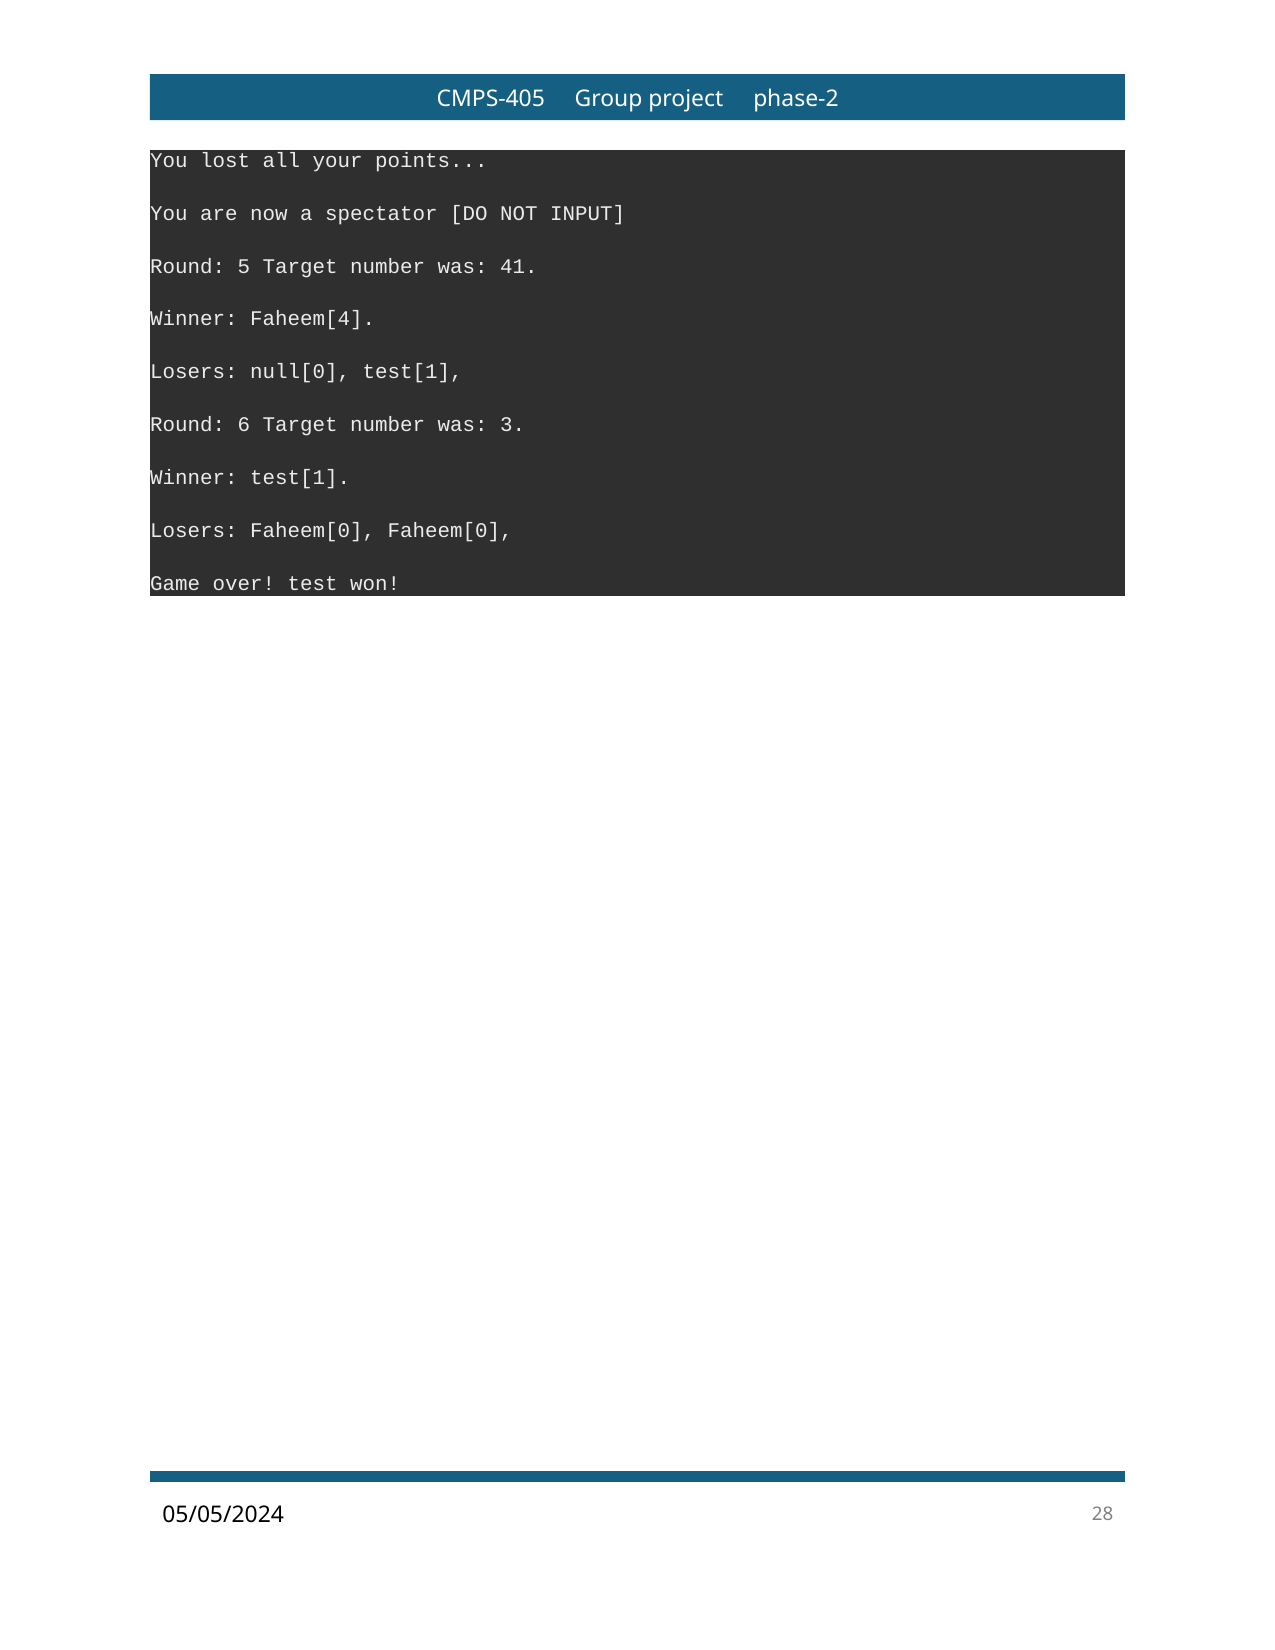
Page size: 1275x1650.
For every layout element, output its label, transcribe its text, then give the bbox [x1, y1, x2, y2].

text Winner: test[1]. [150, 467, 1125, 491]
text Game over! test won! [150, 572, 1125, 596]
text Round: 6 Target number was: 3. [150, 414, 1125, 438]
text Losers: Faheem[0], Faheem[0], [150, 520, 1125, 543]
text Winner: Faheem[4]. [150, 308, 1125, 332]
text Round: 5 Target number was: 41. [150, 256, 1125, 279]
text You lost all your points... [150, 150, 1125, 174]
text Losers: null[0], test[1], [150, 361, 1125, 385]
text You are now a spectator [DO NOT INPUT] [150, 203, 1125, 226]
